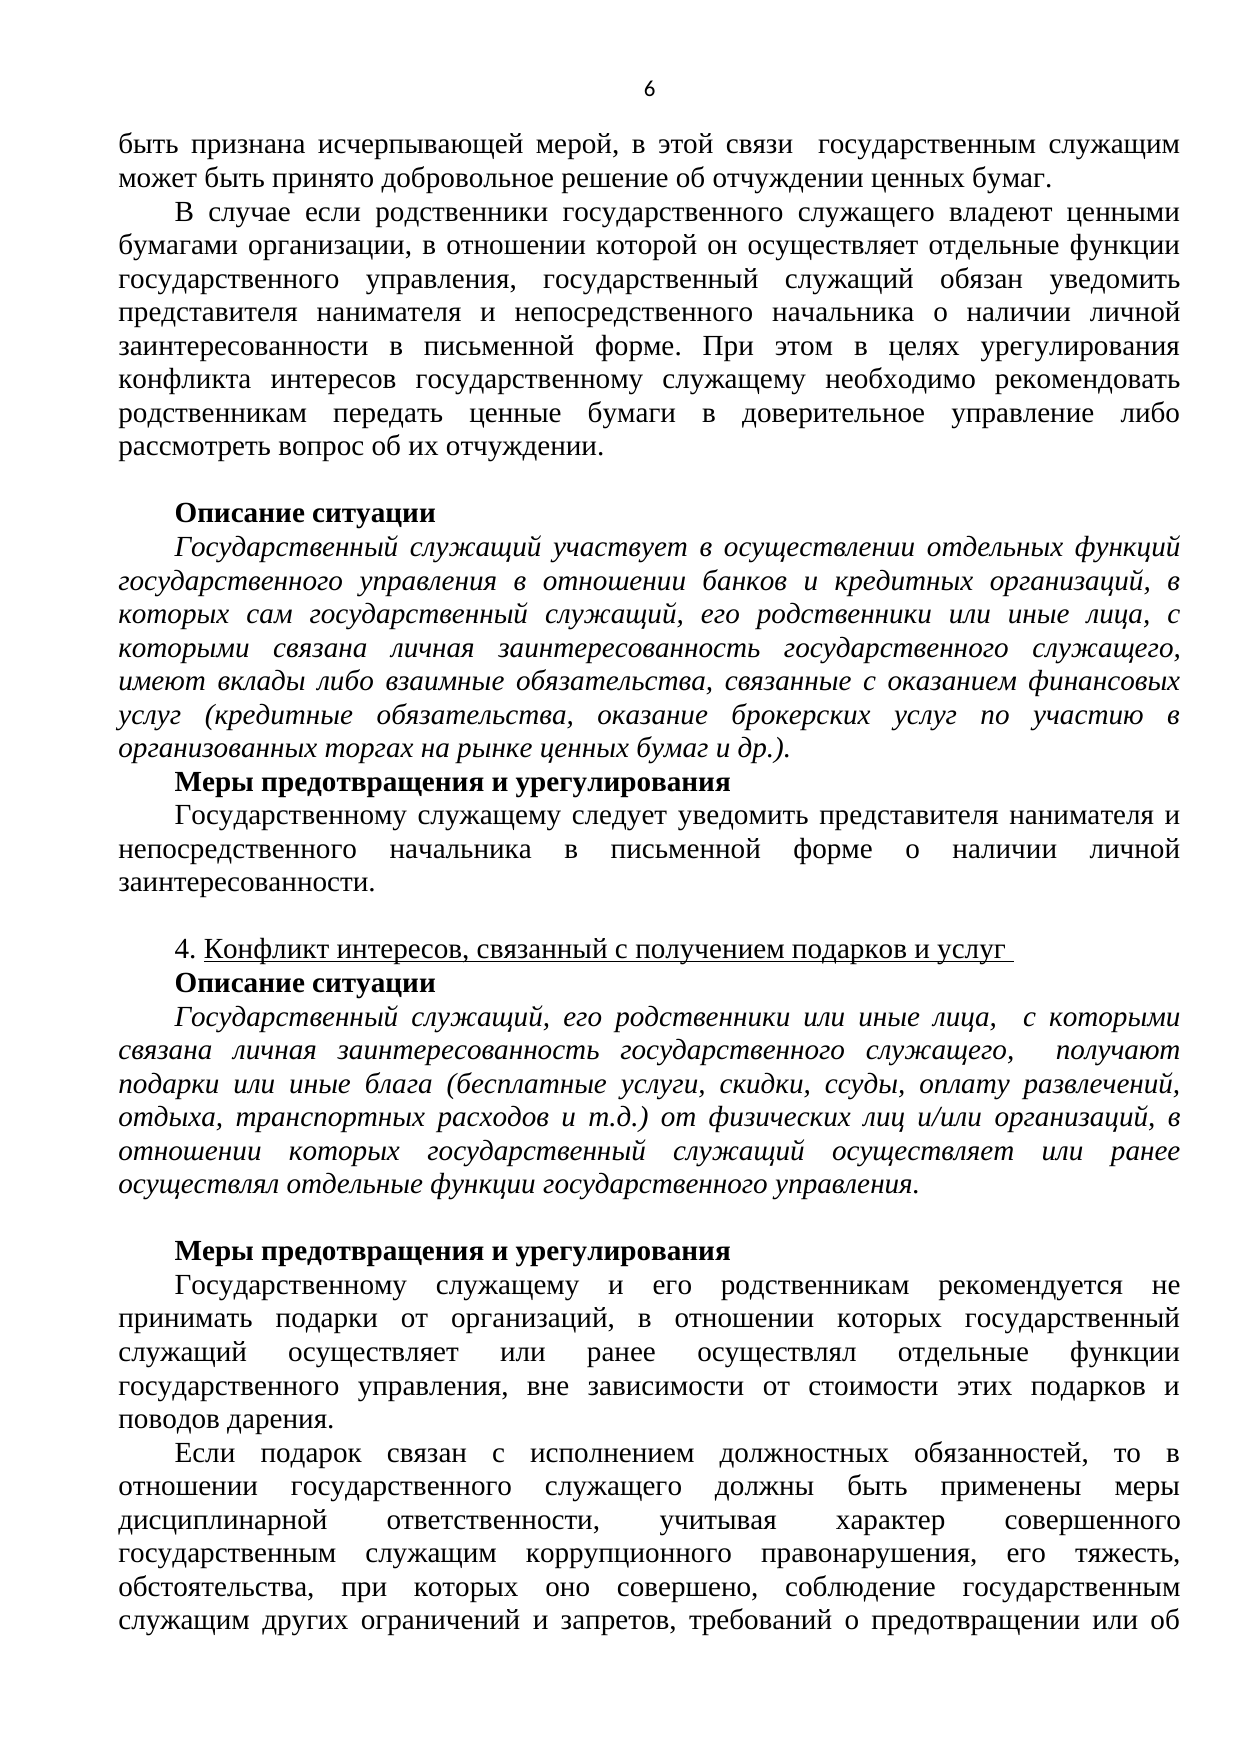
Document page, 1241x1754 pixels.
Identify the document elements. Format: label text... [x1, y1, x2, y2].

list Меры предотвращения и урегулирования [118, 764, 1181, 797]
list Меры предотвращения и урегулирования [118, 1233, 1181, 1267]
list В случае если родственники государственного служащего владеют ценными бумагами организации, в отношении которой он осуществляет отдельные функции государственного управления, государственный служащий обязан уведомить представителя нанимателя и непосредственного начальника о наличии личной заинтересованности в письменной форме. При этом в целях урегулирования конфликта интересов государственному служащему необходимо рекомендовать родственникам передать ценные бумаги в доверительное управление либо рассмотреть вопрос об их отчуждении. [118, 194, 1181, 462]
list Описание ситуации [118, 965, 1181, 999]
list Государственный служащий участвует в осуществлении отдельных функций государственного управления в отношении банков и кредитных организаций, в которых сам государственный служащий, его родственники или иные лица, с которыми связана личная заинтересованность государственного служащего, имеют вклады либо взаимные обязательства, связанные с оказанием финансовых услуг (кредитные обязательства, оказание брокерских услуг по участию в организованных торгах на рынке ценных бумаг и др.). [118, 529, 1181, 764]
list Государственному служащему и его родственникам рекомендуется не принимать подарки от организаций, в отношении которых государственный служащий осуществляет или ранее осуществлял отдельные функции государственного управления, вне зависимости от стоимости этих подарков и поводов дарения. [118, 1267, 1181, 1435]
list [118, 1435, 1181, 1636]
list Описание ситуации [118, 496, 1181, 529]
list Государственному служащему следует уведомить представителя нанимателя и непосредственного начальника в письменной форме о наличии личной заинтересованности. [118, 797, 1181, 898]
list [118, 127, 1181, 194]
list 4. Конфликт интересов, связанный с получением подарков и услуг [118, 932, 1181, 965]
list Государственный служащий, его родственники или иные лица, с которыми связана личная заинтересованность государственного служащего, получают подарки или иные блага (бесплатные услуги, скидки, ссуды, оплату развлечений, отдыха, транспортных расходов и т.д.) от физических лиц и/или организаций, в отношении которых государственный служащий осуществляет или ранее осуществлял отдельные функции государственного управления. [118, 999, 1181, 1200]
